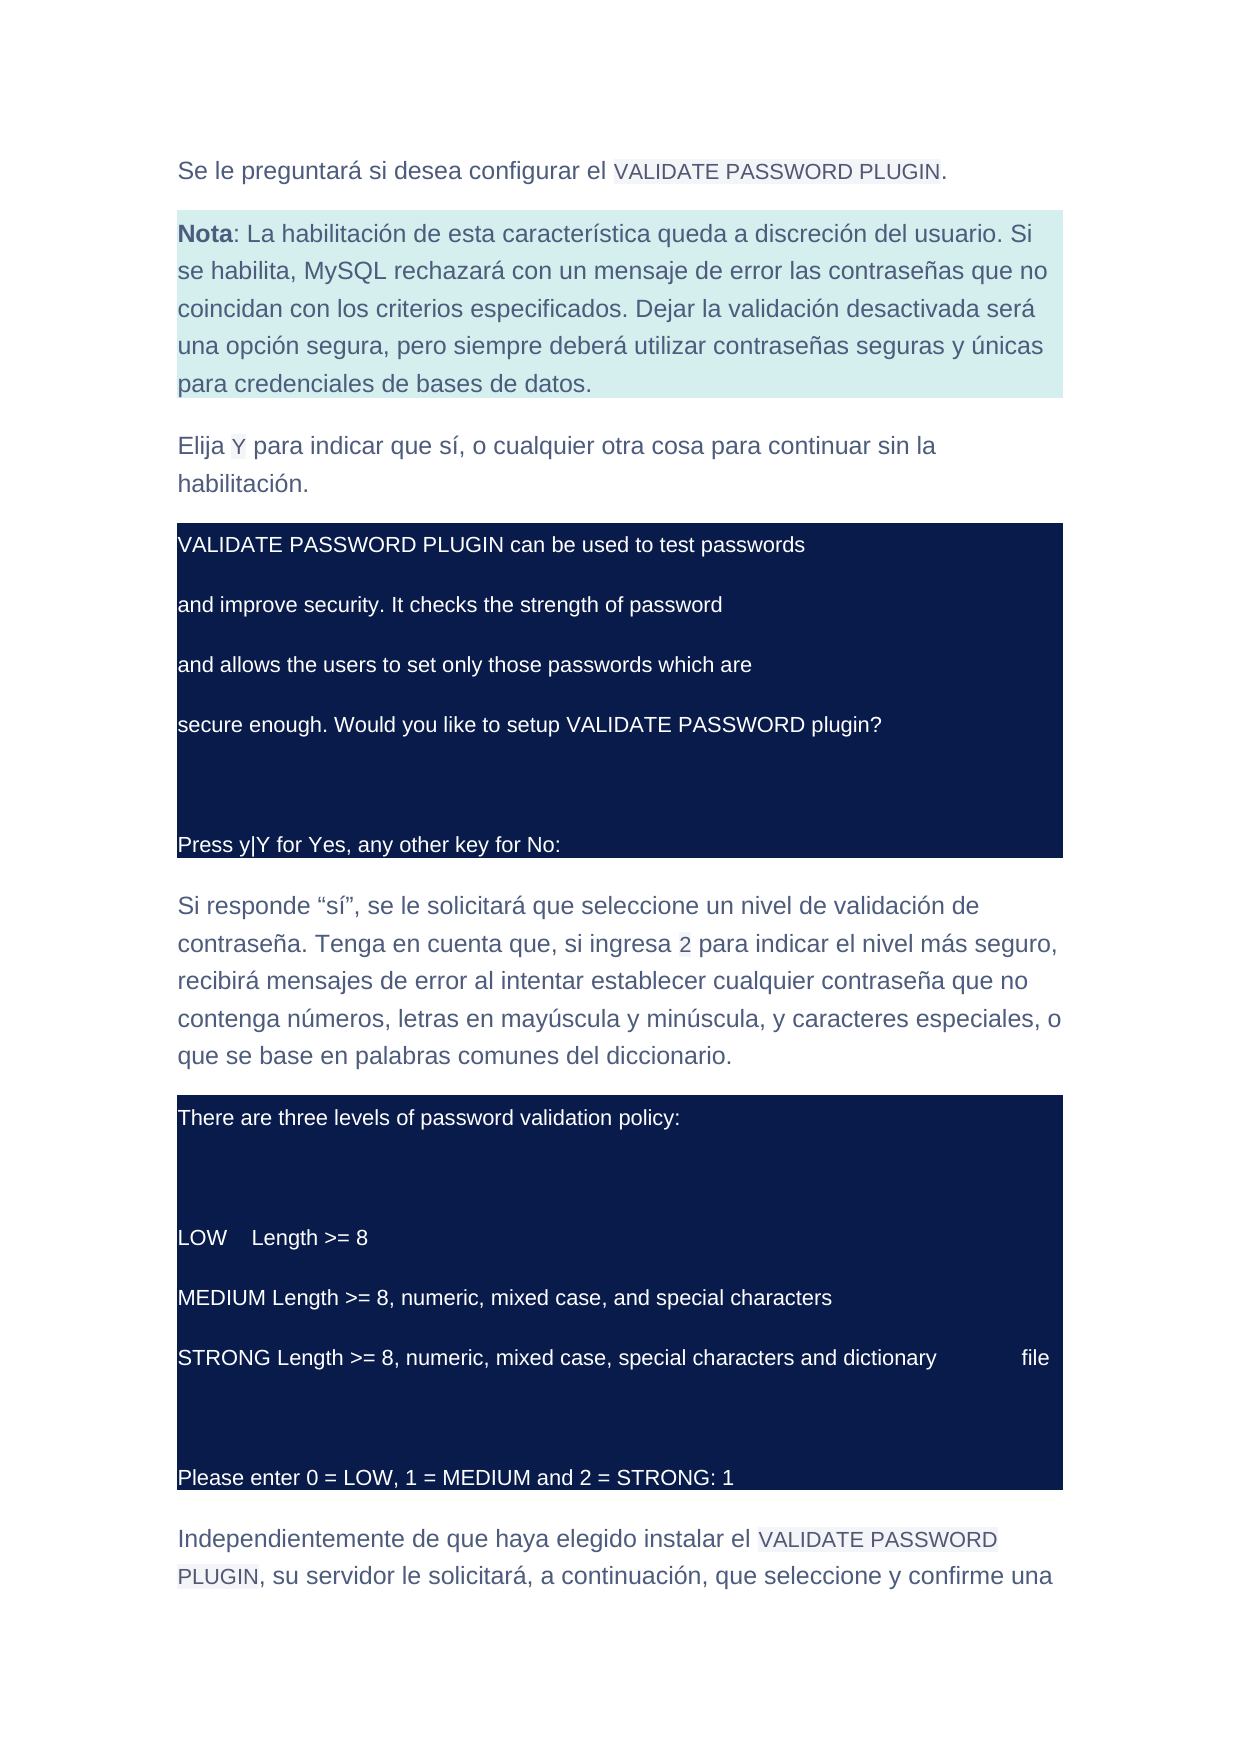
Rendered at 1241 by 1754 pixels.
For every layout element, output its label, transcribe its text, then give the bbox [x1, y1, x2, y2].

text LOW Length >= 8 [177, 1215, 1063, 1250]
text Please enter 0 = LOW, 1 = MEDIUM and 2 = STRONG: 1 [177, 1455, 1063, 1490]
text VALIDATE PASSWORD PLUGIN can be used to test passwords [177, 523, 1063, 558]
text There are three levels of password validation policy: [177, 1095, 1063, 1130]
text Se le preguntará si desea configurar el VALIDATE PASSWORD PLUGIN. [177, 148, 1063, 185]
text Press y|Y for Yes, any other key for No: [177, 823, 1063, 858]
text STRONG Length >= 8, numeric, mixed case, special characters and dictionary file [177, 1335, 1063, 1370]
text MEDIUM Length >= 8, numeric, mixed case, and special characters [177, 1275, 1063, 1310]
text secure enough. Would you like to setup VALIDATE PASSWORD plugin? [177, 703, 1063, 738]
text and improve security. It checks the strength of password [177, 583, 1063, 618]
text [177, 1515, 1063, 1590]
text Si responde “sí”, se le solicitará que seleccione un nivel de validación de contraseña. Tenga en cuenta que, si ingresa 2 para indicar el nivel más seguro, recibirá mensajes de error al intentar establecer cualquier contraseña que no contenga números, letras en mayúscula y minúscula, y caracteres especiales, o que se base en palabras comunes del diccionario. [177, 883, 1063, 1070]
text Elija Y para indicar que sí, o cualquier otra cosa para continuar sin la habilitación. [177, 423, 1063, 498]
text and allows the users to set only those passwords which are [177, 643, 1063, 678]
text Nota: La habilitación de esta característica queda a discreción del usuario. Si se habilita, MySQL rechazará con un mensaje de error las contraseñas que no coincidan con los criterios especificados. Dejar la validación desactivada será una opción segura, pero siempre deberá utilizar contraseñas seguras y únicas para credenciales de bases de datos. [177, 210, 1063, 398]
